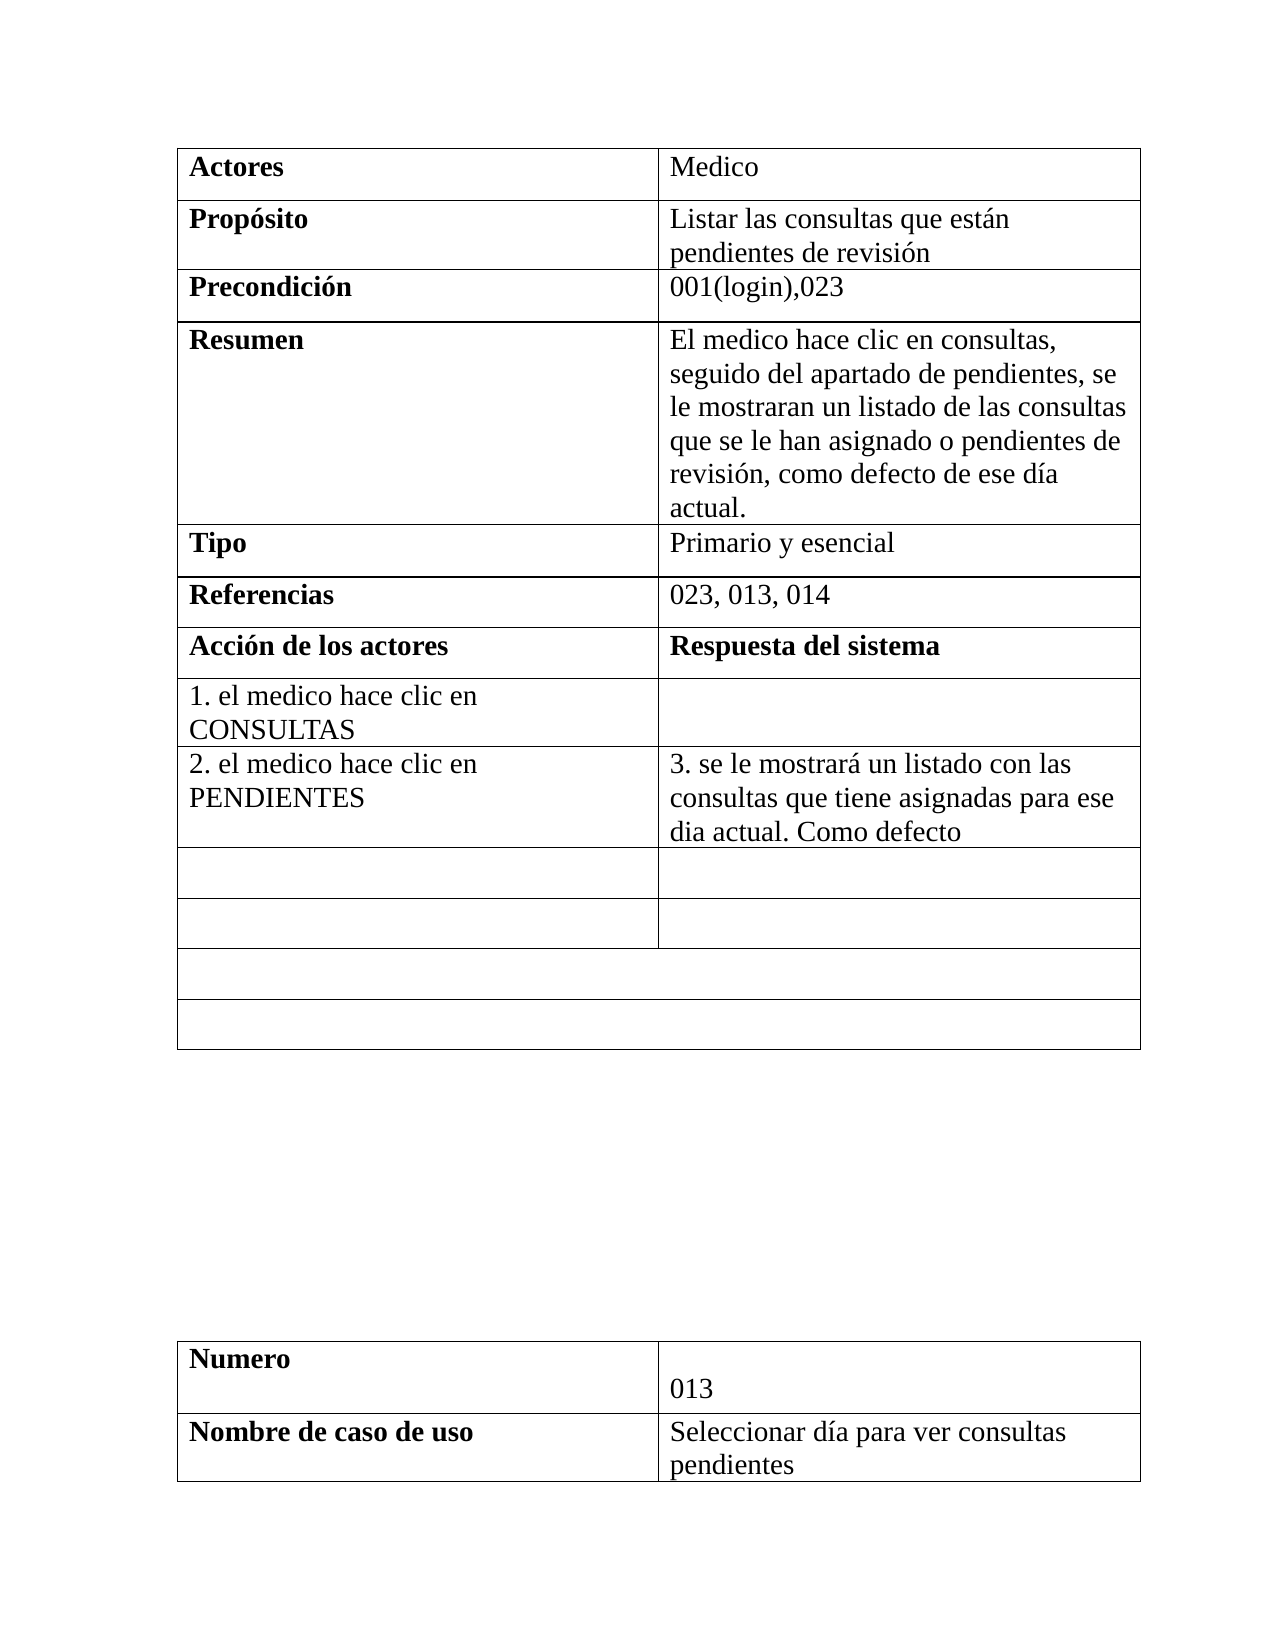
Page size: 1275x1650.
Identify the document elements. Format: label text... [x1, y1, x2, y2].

table_header 013 [659, 1342, 1140, 1413]
table_cell Listar las consultas que están pendientes de revisión [659, 201, 1140, 268]
table_cell [178, 949, 1140, 999]
table_cell Respuesta del sistema [659, 628, 1140, 677]
table_cell Acción de los actores [178, 628, 658, 677]
table_cell Precondición [178, 270, 658, 321]
table_cell [659, 848, 1140, 898]
table_cell [659, 679, 1140, 746]
table_cell Seleccionar día para ver consultas pendientes [659, 1414, 1140, 1481]
table_cell Tipo [178, 525, 658, 576]
table_cell Resumen [178, 323, 658, 524]
table_cell [178, 848, 658, 898]
table_cell 023, 013, 014 [659, 578, 1140, 627]
table_cell 1. el medico hace clic en CONSULTAS [178, 679, 658, 746]
table_cell Referencias [178, 578, 658, 627]
table_header Numero [178, 1342, 658, 1413]
table_cell Medico [659, 149, 1140, 200]
table_cell [659, 899, 1140, 948]
table_cell 001(login),023 [659, 270, 1140, 321]
table_cell Propósito [178, 201, 658, 268]
table_cell El medico hace clic en consultas, seguido del apartado de pendientes, se le mostraran un listado de las consultas que se le han asignado o pendientes de revisión, como defecto de ese día actual. [659, 323, 1140, 524]
table_cell [178, 899, 658, 948]
table_cell 2. el medico hace clic en PENDIENTES [178, 747, 658, 847]
table_cell 3. se le mostrará un listado con las consultas que tiene asignadas para ese dia actual. Como defecto [659, 747, 1140, 847]
table_cell [178, 1000, 1140, 1049]
table_cell Actores [178, 149, 658, 200]
table_cell Nombre de caso de uso [178, 1414, 658, 1481]
table_cell Primario y esencial [659, 525, 1140, 576]
